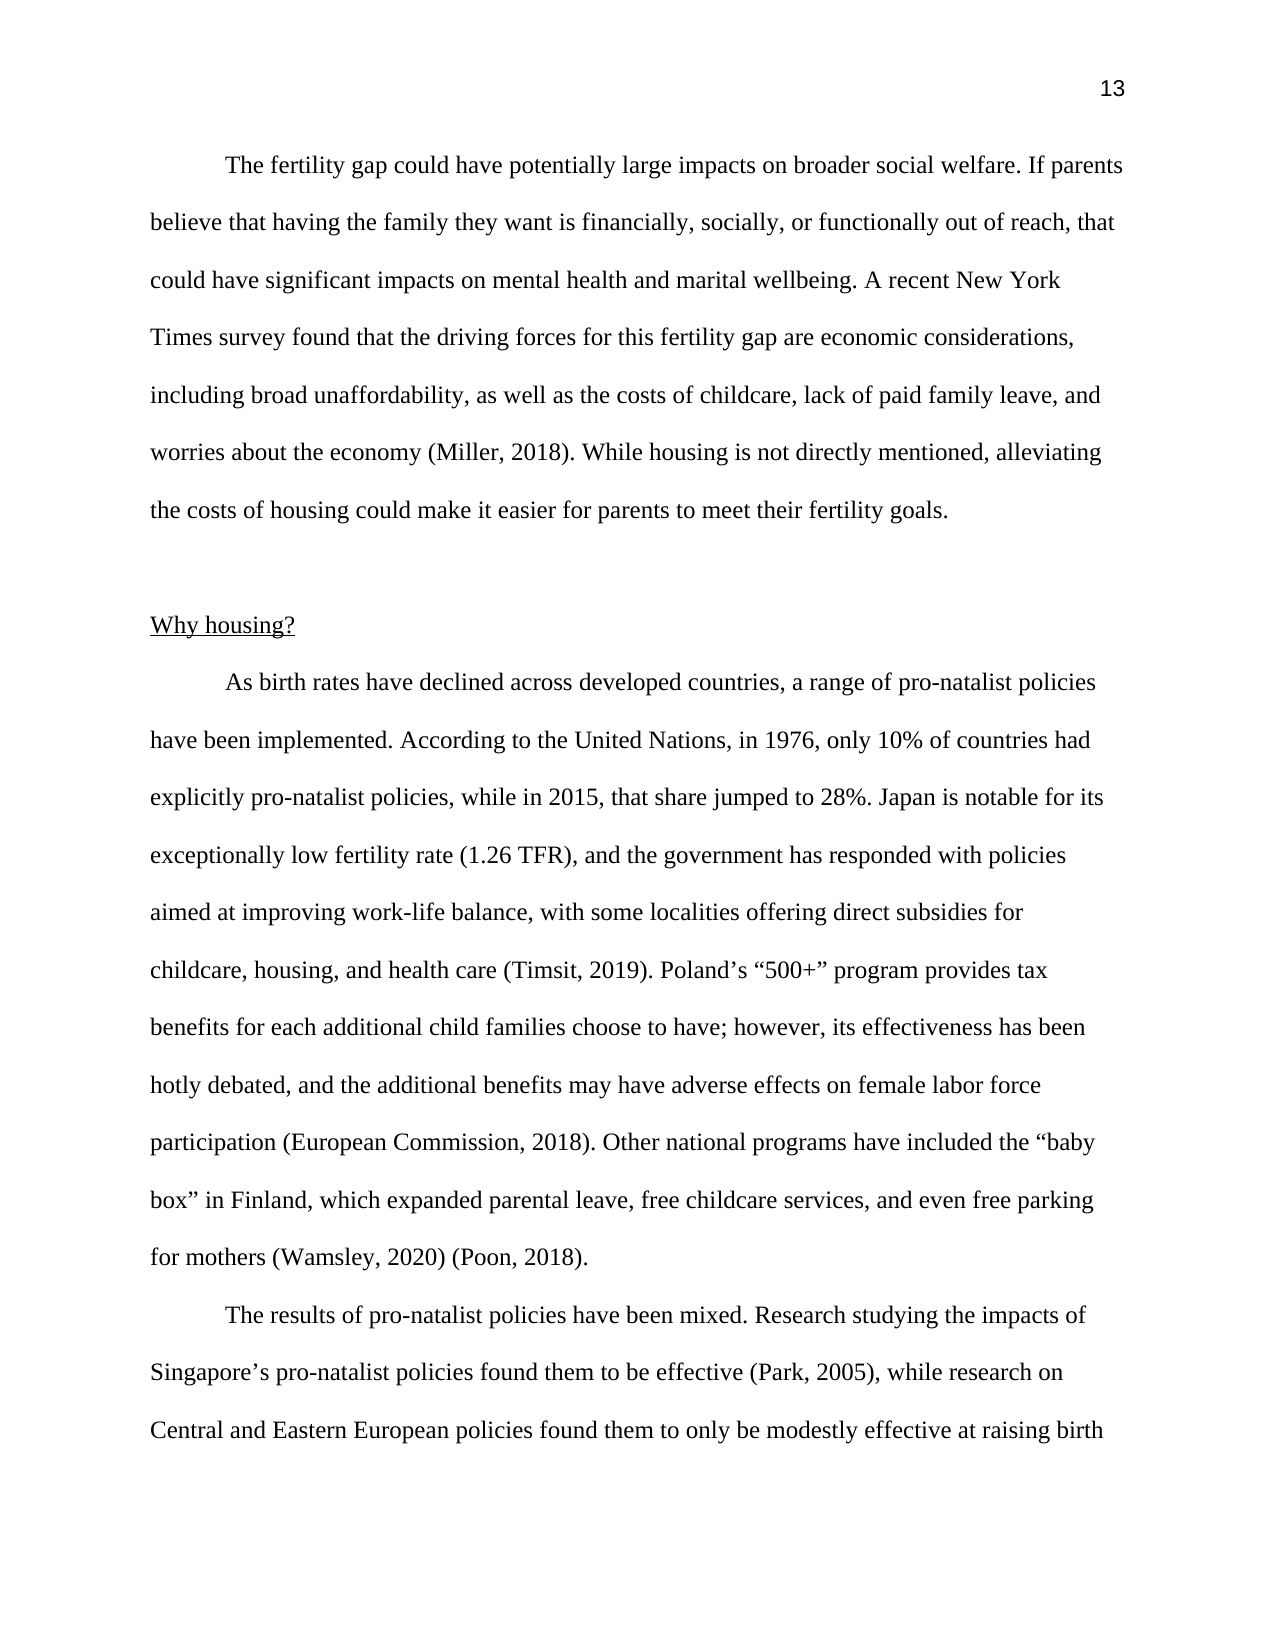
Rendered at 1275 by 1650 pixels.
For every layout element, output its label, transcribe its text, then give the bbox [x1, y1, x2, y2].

text The fertility gap could have potentially large impacts on broader social welfare. If parents believe that having the family they want is financially, socially, or functionally out of reach, that could have significant impacts on mental health and marital wellbeing. A recent New York Times survey found that the driving forces for this fertility gap are economic considerations, including broad unaffordability, as well as the costs of childcare, lack of paid family leave, and worries about the economy (Miller, 2018). While housing is not directly mentioned, alleviating the costs of housing could make it easier for parents to meet their fertility goals. [150, 150, 1125, 524]
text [150, 1300, 1125, 1444]
text Why housing? [150, 610, 1125, 639]
text As birth rates have declined across developed countries, a range of pro-natalist policies have been implemented. According to the United Nations, in 1976, only 10% of countries had explicitly pro-natalist policies, while in 2015, that share jumped to 28%. Japan is notable for its exceptionally low fertility rate (1.26 TFR), and the government has responded with policies aimed at improving work-life balance, with some localities offering direct subsidies for childcare, housing, and health care (Timsit, 2019). Poland’s “500+” program provides tax benefits for each additional child families choose to have; however, its effectiveness has been hotly debated, and the additional benefits may have adverse effects on female labor force participation (European Commission, 2018). Other national programs have included the “baby box” in Finland, which expanded parental leave, free childcare services, and even free parking for mothers (Wamsley, 2020) (Poon, 2018). [150, 667, 1125, 1271]
